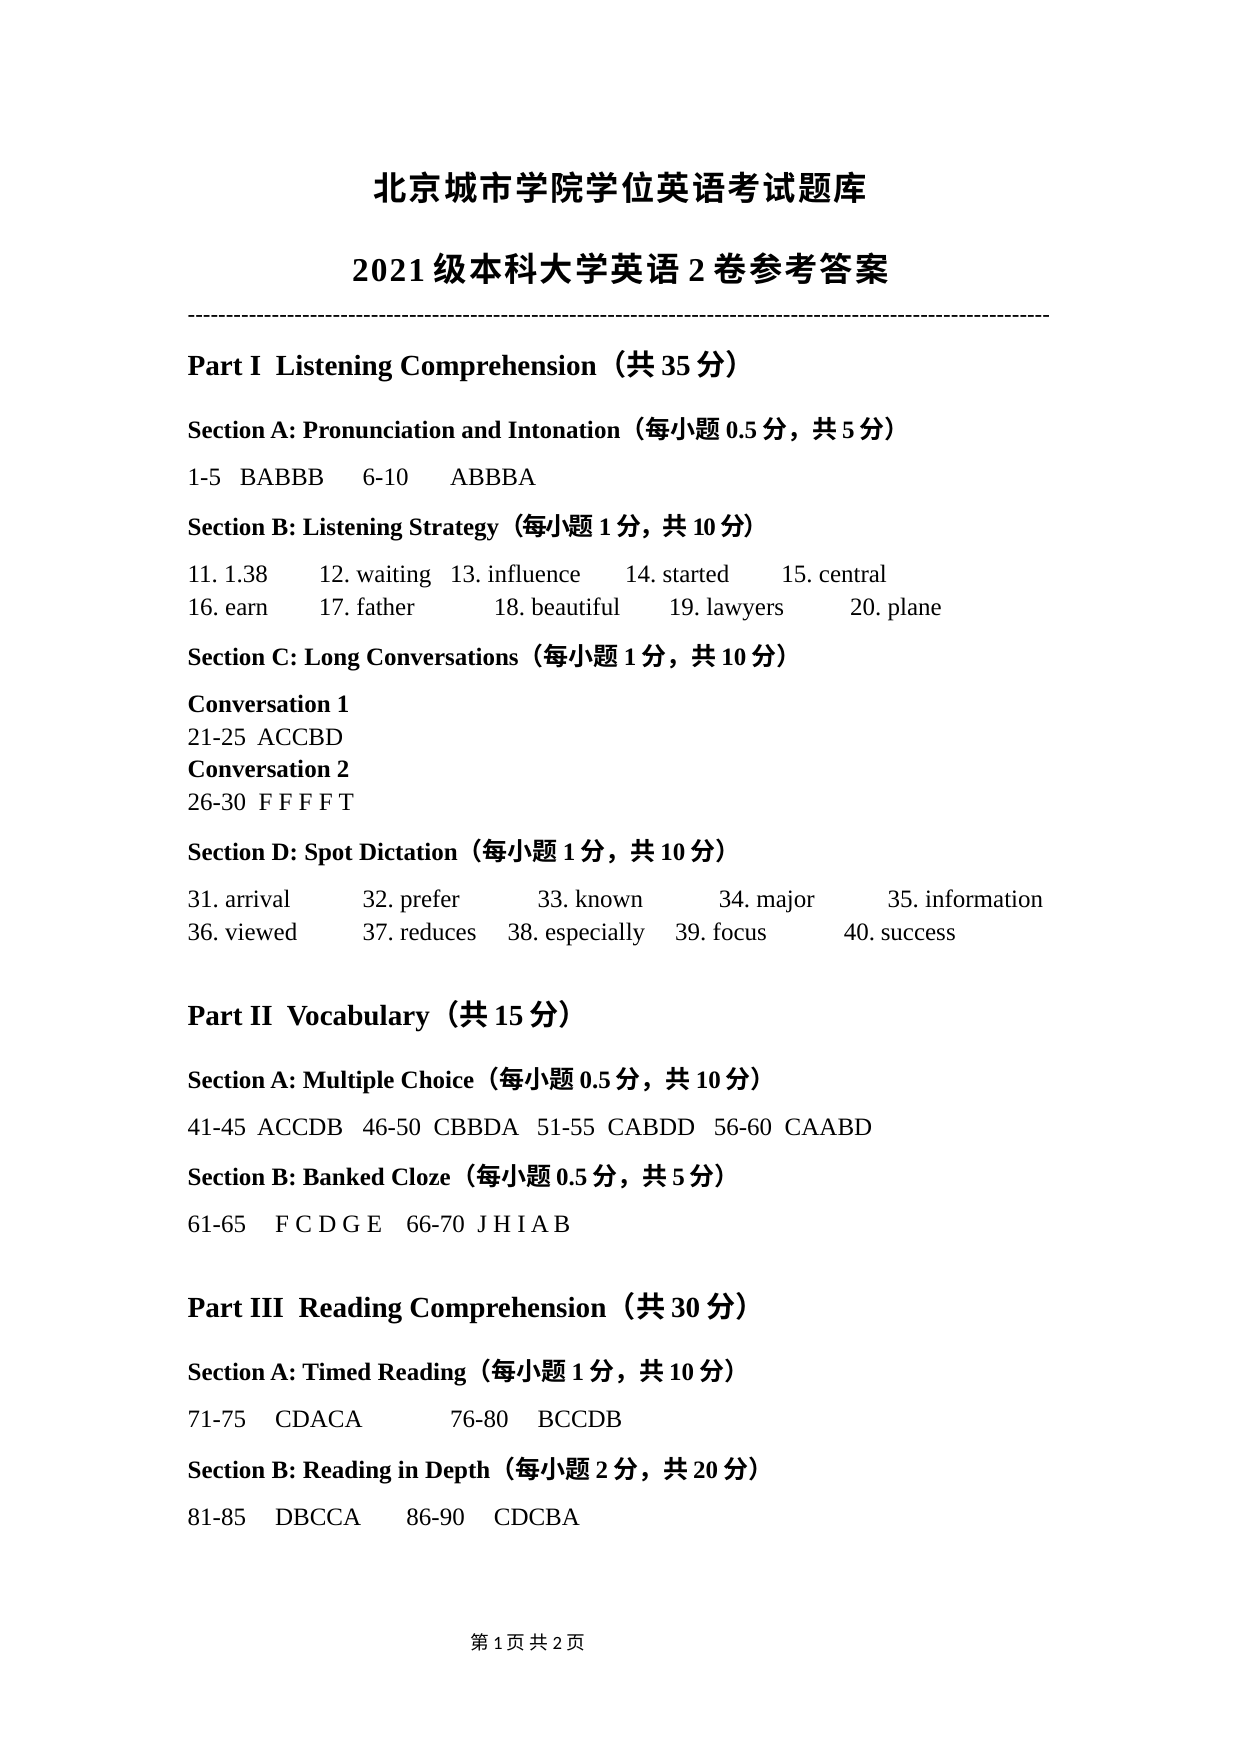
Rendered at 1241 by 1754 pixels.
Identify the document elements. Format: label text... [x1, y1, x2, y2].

text Part III Reading Comprehension（共30分） [187, 1272, 1053, 1337]
text Section C: Long Conversations（每小题1分，共10分） [187, 622, 1053, 687]
text Part II Vocabulary（共15分） [187, 980, 1053, 1045]
text Section D: Spot Dictation（每小题1分，共10分） [187, 817, 1053, 882]
text Part I Listening Comprehension（共35分） [187, 330, 1053, 395]
text 71-75 CDACA 76-80 BCCDB [187, 1402, 1053, 1435]
text Section B: Listening Strategy（每小题1分，共10分） [187, 492, 1053, 557]
text ----------------------------------------------------------------------------------------------------------------- [187, 299, 1053, 330]
text 1-5 BABBB 6-10 ABBBA [187, 460, 1053, 492]
text 31. arrival 32. prefer 33. known 34. major 35. information [187, 882, 1053, 915]
text 81-85 DBCCA 86-90 CDCBA [187, 1500, 1053, 1532]
text 11. 1.38 12. waiting 13. influence 14. started 15. central [187, 557, 1053, 590]
text 41-45 ACCDB 46-50 CBBDA 51-55 CABDD 56-60 CAABD [187, 1110, 1053, 1142]
text 21-25 ACCBD [187, 720, 1053, 752]
text Section B: Banked Cloze（每小题0.5分，共5分） [187, 1142, 1053, 1207]
text Conversation 1 [187, 687, 1053, 720]
text 36. viewed 37. reduces 38. especially 39. focus 40. success [187, 915, 1053, 947]
text 16. earn 17. father 18. beautiful 19. lawyers 20. plane [187, 590, 1053, 622]
text Section A: Pronunciation and Intonation（每小题0.5分，共5分） [187, 395, 1053, 460]
text 61-65 F C D G E 66-70 J H I A B [187, 1207, 1053, 1240]
text Section A: Timed Reading（每小题1分，共10分） [187, 1337, 1053, 1402]
text Section B: Reading in Depth（每小题2分，共20分） [187, 1435, 1053, 1500]
text 26-30 F F F F T [187, 785, 1053, 817]
text Section A: Multiple Choice（每小题0.5分，共10分） [187, 1045, 1053, 1110]
text Conversation 2 [187, 752, 1053, 785]
text 北京城市学院学位英语考试题库 [187, 162, 1053, 210]
text 2021级本科大学英语2卷参考答案 [187, 234, 1053, 299]
